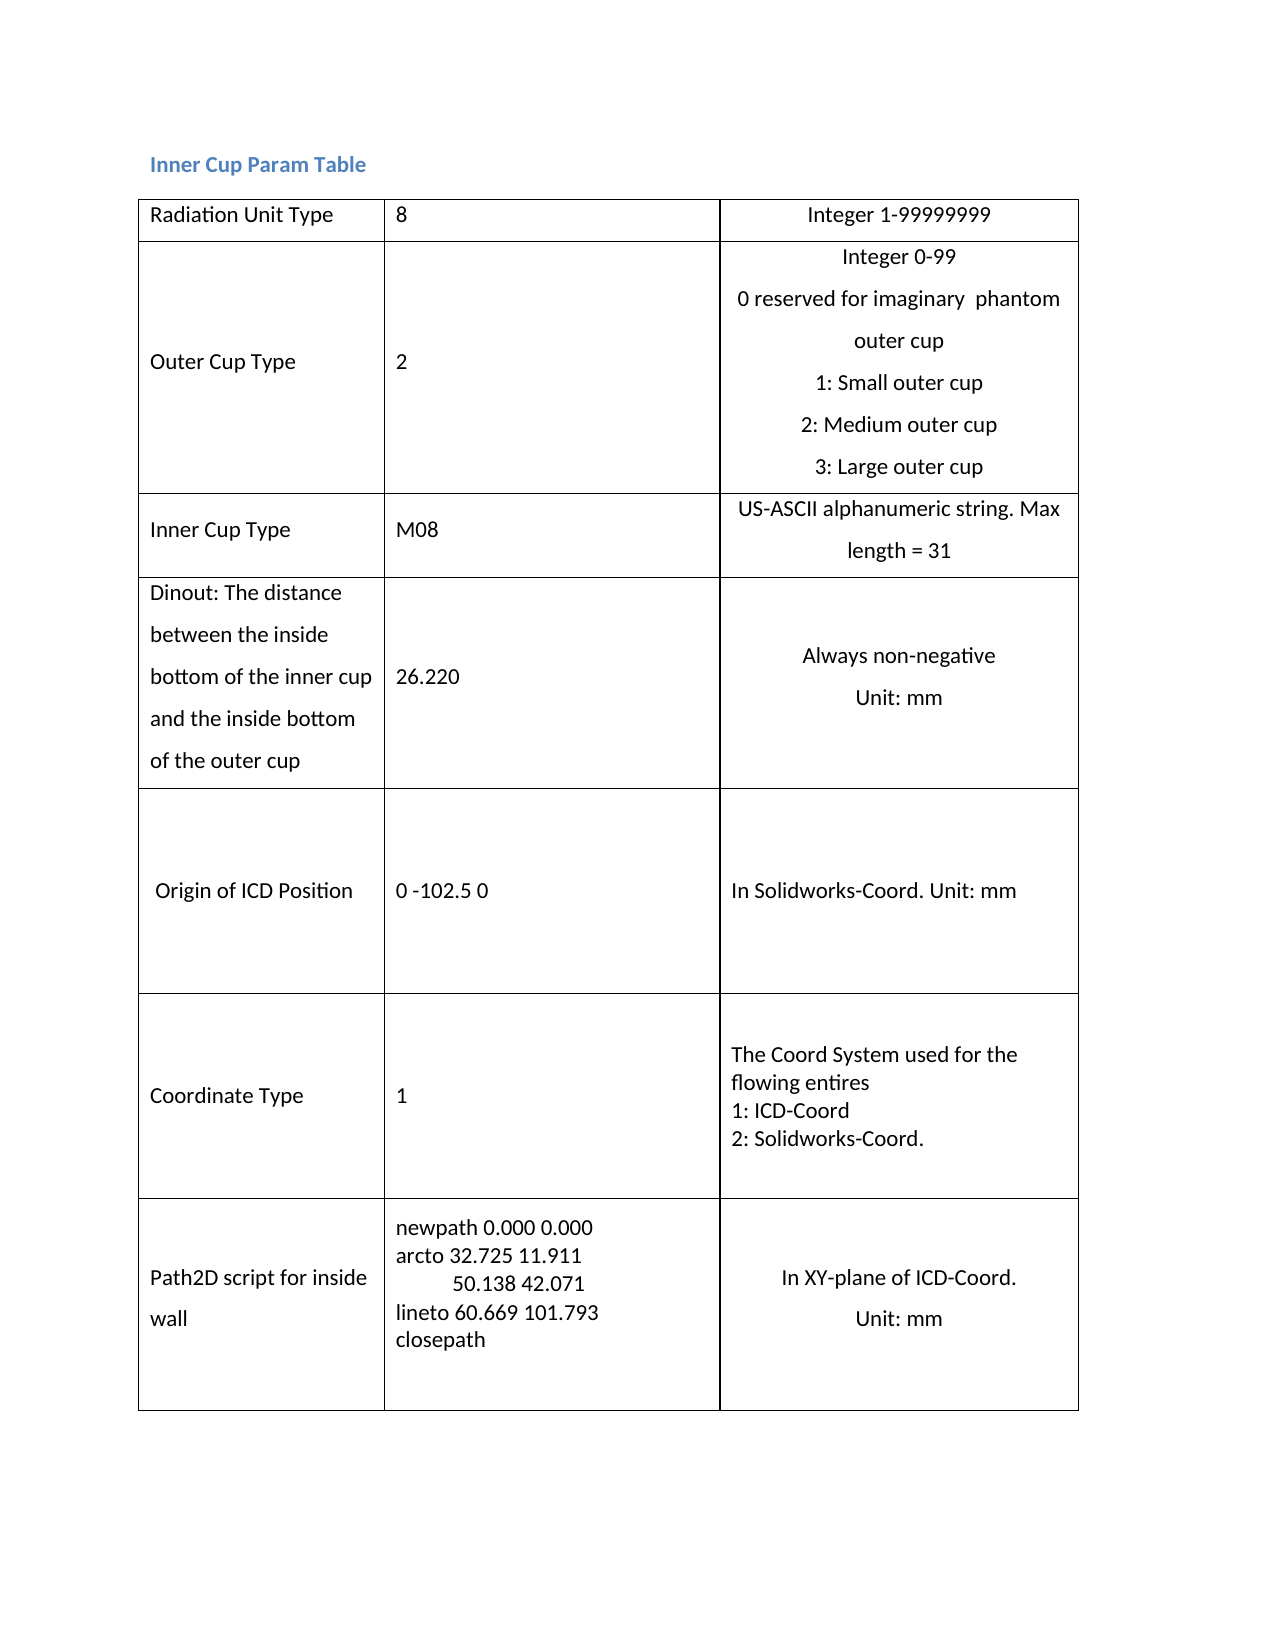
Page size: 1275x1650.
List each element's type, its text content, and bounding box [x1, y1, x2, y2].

table_cell newpath 0.000 0.000 arcto 32.725 11.911 50.138 42.071 lineto 60.669 101.793 closepath [385, 1199, 719, 1409]
table_cell Always non-negative Unit: mm [721, 578, 1078, 787]
table_cell In Solidworks-Coord. Unit: mm [721, 789, 1078, 993]
table_cell Inner Cup Type [139, 494, 384, 577]
table_cell Origin of ICD Position [139, 789, 384, 993]
table_cell Coordinate Type [139, 994, 384, 1198]
table_cell Integer 0-99 0 reserved for imaginary phantom outer cup 1: Small outer cup 2: Medium outer cup 3: Large outer cup [721, 242, 1078, 493]
table_header Radiation Unit Type [139, 200, 384, 241]
table_cell The Coord System used for the flowing entires 1: ICD-Coord 2: Solidworks-Coord. [721, 994, 1078, 1198]
table_cell 1 [385, 994, 719, 1198]
table_cell 26.220 [385, 578, 719, 787]
table_cell Outer Cup Type [139, 242, 384, 493]
table_cell US-ASCII alphanumeric string. Max length = 31 [721, 494, 1078, 577]
table_cell M08 [385, 494, 719, 577]
table_header 8 [385, 200, 719, 241]
table_cell Path2D script for inside wall [139, 1199, 384, 1409]
table_header Integer 1-99999999 [721, 200, 1078, 241]
text Inner Cup Param Table [150, 150, 1125, 178]
table_cell 2 [385, 242, 719, 493]
table_cell 0 -102.5 0 [385, 789, 719, 993]
table_cell Dinout: The distance between the inside bottom of the inner cup and the inside bottom of the outer cup [139, 578, 384, 787]
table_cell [721, 1199, 1078, 1409]
